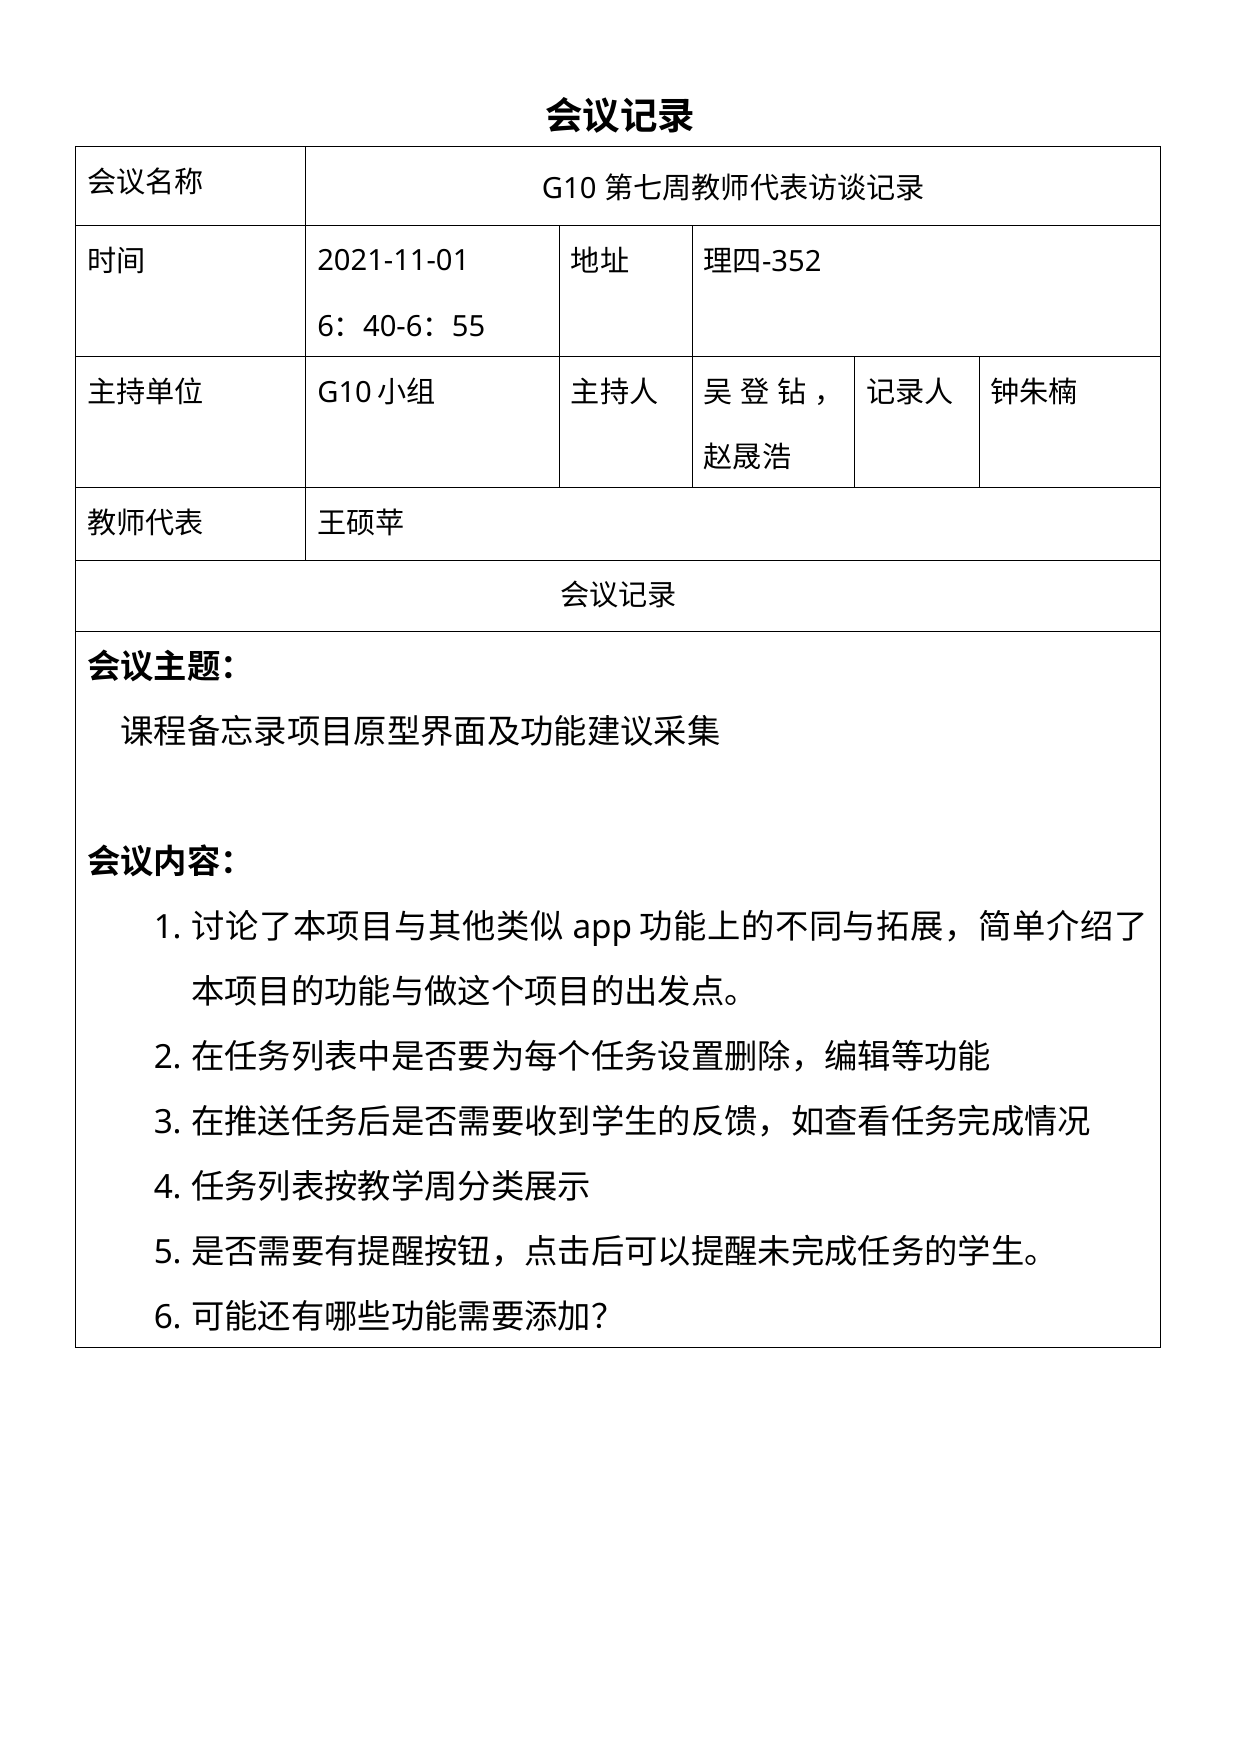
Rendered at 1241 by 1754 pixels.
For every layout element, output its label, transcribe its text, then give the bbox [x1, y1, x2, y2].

table_cell 时间 [76, 226, 305, 356]
table_cell 王硕苹 [306, 488, 1160, 559]
text 会议记录 [75, 81, 1165, 146]
table_cell 钟朱楠 [980, 357, 1160, 487]
table_cell 地址 [560, 226, 692, 356]
table_cell 2021-11-01 6：40-6：55 [306, 226, 559, 356]
table_cell 主持单位 [76, 357, 305, 487]
table_header G10 第七周教师代表访谈记录 [306, 147, 1160, 225]
table_cell 吴登钻，赵晟浩 [693, 357, 854, 487]
table_cell 教师代表 [76, 488, 305, 559]
table_cell 记录人 [855, 357, 979, 487]
table_cell 理四-352 [693, 226, 1160, 356]
table_cell 会议主题： 课程备忘录项目原型界面及功能建议采集 会议内容： 讨论了本项目与其他类似app功能上的不同与拓展，简单介绍了本项目的功能与做这个项目的出发点。 在任务列表中是否要为每个任务设置删除，编辑等功能 在推送任务后是否需要收到学生的反馈，如查看任务完成情况 任务列表按教学周分类展示 是否需要有提醒按钮，点击后可以提醒未完成任务的学生。 可能还有哪些功能需要添加？ [76, 632, 1160, 1347]
table_cell G10小组 [306, 357, 559, 487]
table_cell 会议记录 [76, 561, 1160, 631]
table_header 会议名称 [76, 147, 305, 225]
table_cell 主持人 [560, 357, 692, 487]
